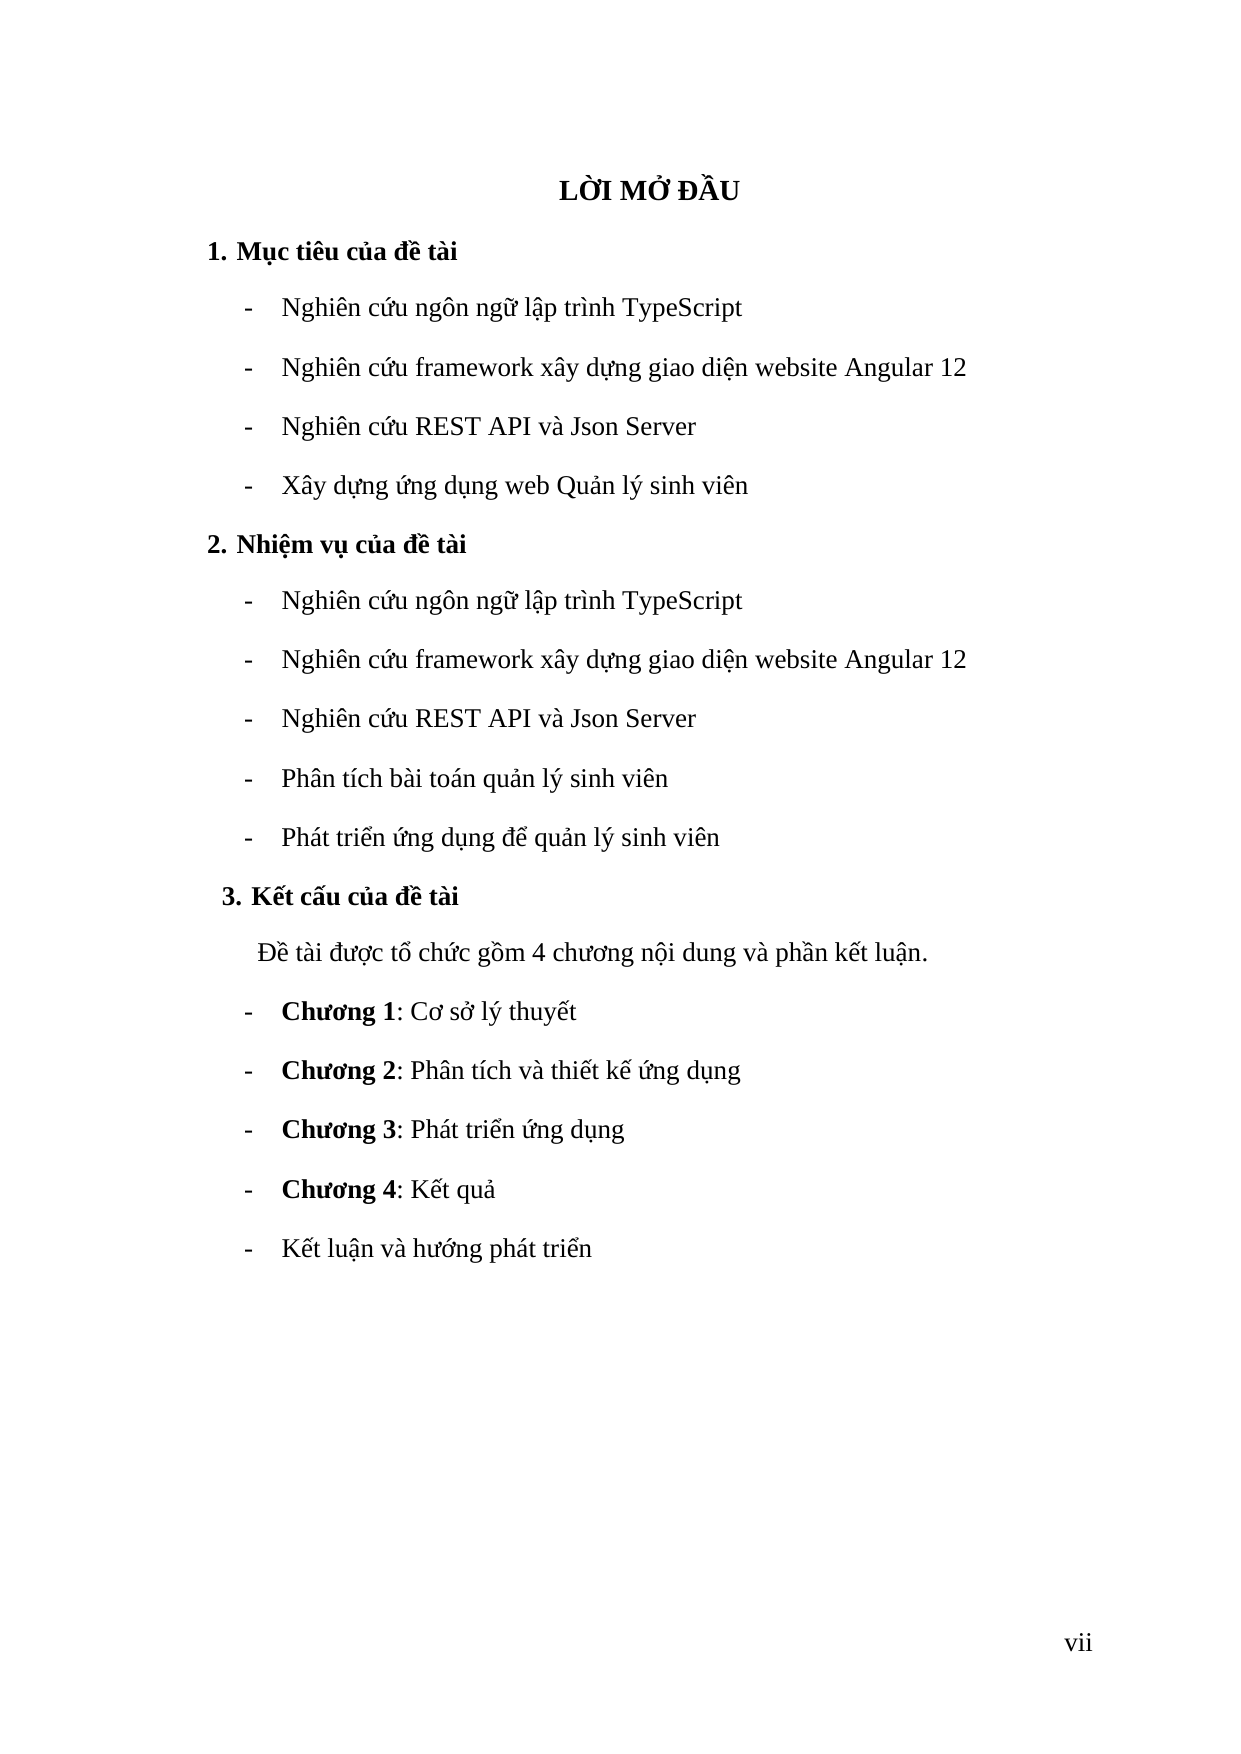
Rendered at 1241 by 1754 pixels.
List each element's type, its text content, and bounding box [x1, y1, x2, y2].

text Chương 3: Phát triển ứng dụng [244, 1114, 1092, 1145]
list Kết cấu của đề tài [222, 880, 1092, 911]
text Nghiên cứu framework xây dựng giao diện website Angular 12 [244, 351, 1092, 382]
text Chương 2: Phân tích và thiết kế ứng dụng [244, 1054, 1092, 1086]
text Nghiên cứu ngôn ngữ lập trình TypeScript [244, 292, 1092, 323]
text Chương 1: Cơ sở lý thuyết [244, 995, 1092, 1026]
text Phát triển ứng dụng để quản lý sinh viên [244, 821, 1092, 852]
subtitle LỜI MỞ ĐẦU [207, 173, 1092, 206]
text Đề tài được tổ chức gồm 4 chương nội dung và phần kết luận. [207, 936, 1092, 967]
text Nghiên cứu framework xây dựng giao diện website Angular 12 [244, 643, 1092, 674]
text Nghiên cứu REST API và Json Server [244, 703, 1092, 734]
list Nhiệm vụ của đề tài [207, 528, 1092, 559]
text Kết luận và hướng phát triển [244, 1232, 1092, 1263]
text Phân tích bài toán quản lý sinh viên [244, 762, 1092, 793]
text Xây dựng ứng dụng web Quản lý sinh viên [244, 469, 1092, 500]
list Mục tiêu của đề tài [207, 236, 1092, 267]
text Nghiên cứu REST API và Json Server [244, 410, 1092, 441]
text Chương 4: Kết quả [244, 1173, 1092, 1204]
text Nghiên cứu ngôn ngữ lập trình TypeScript [244, 584, 1092, 615]
